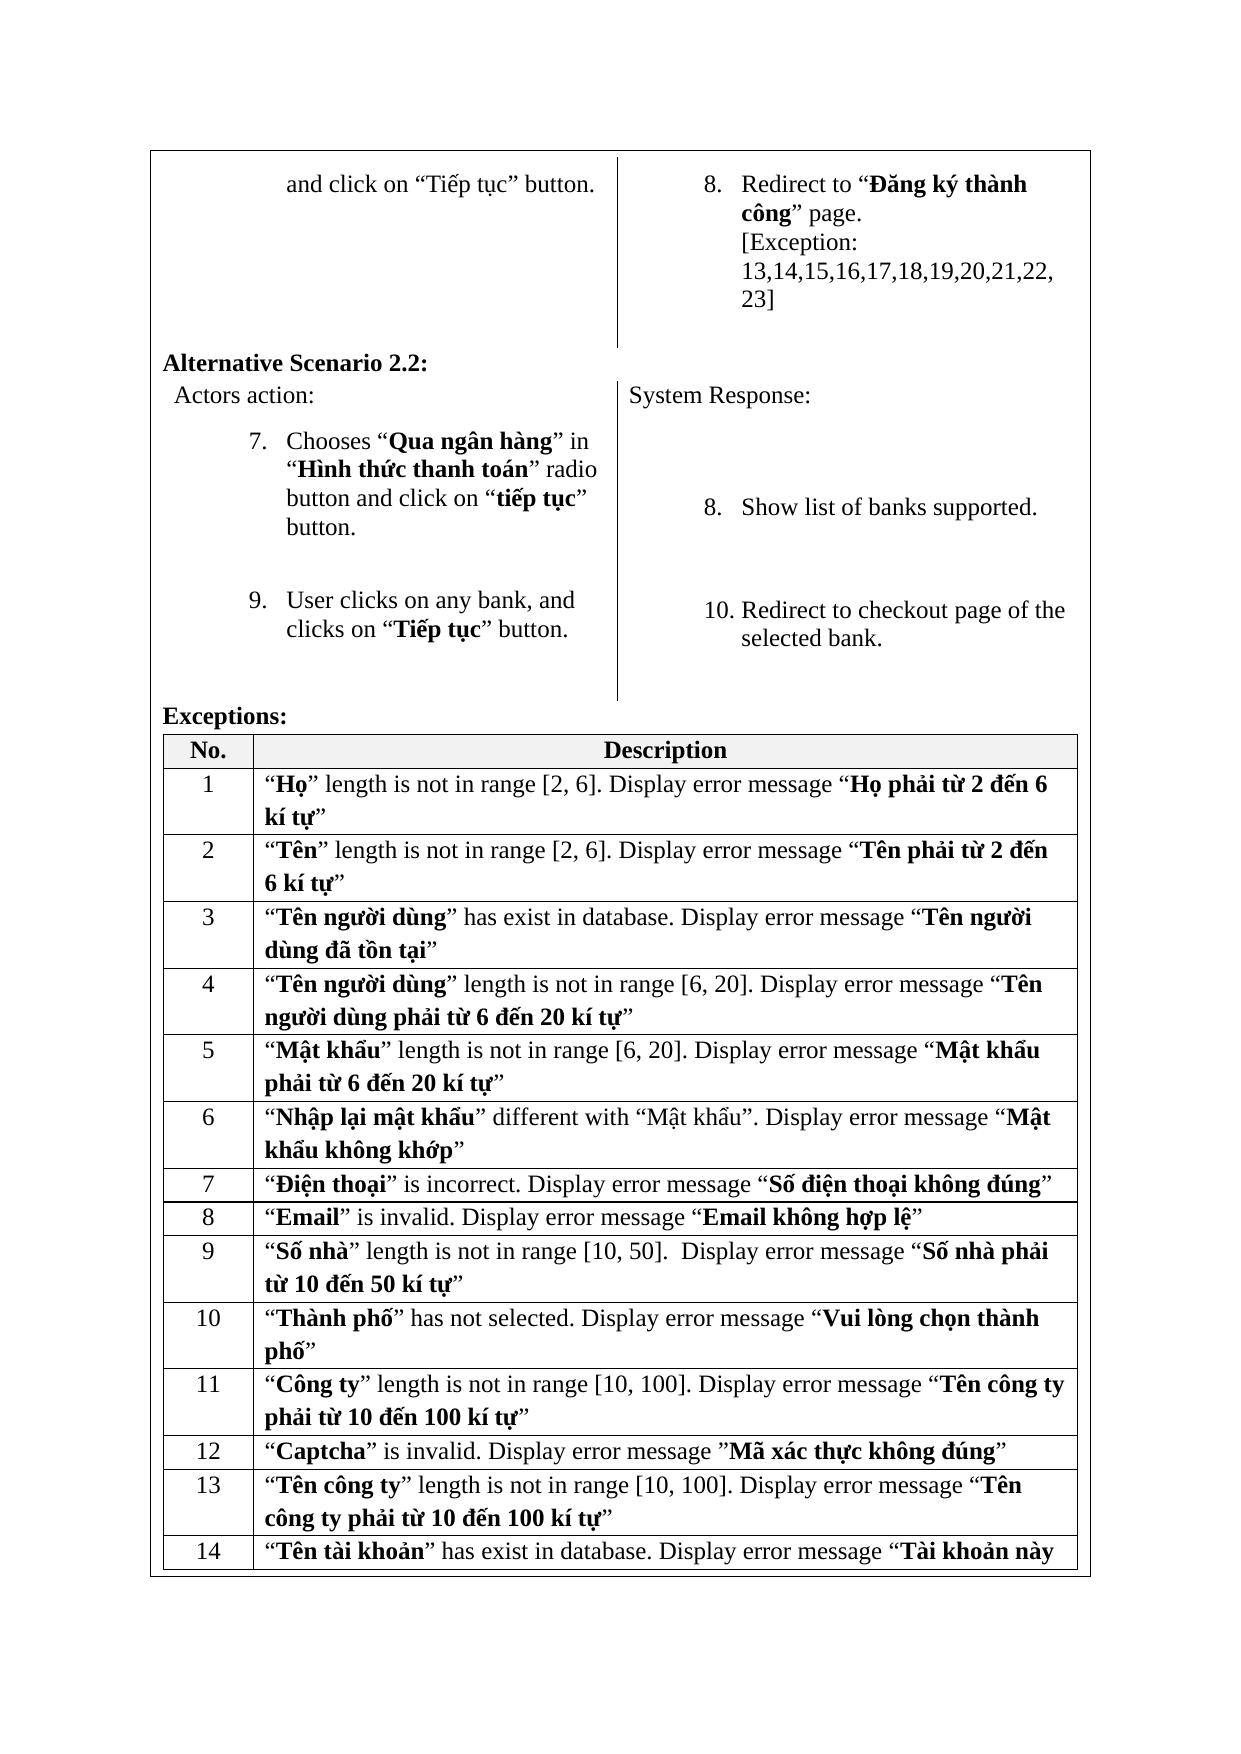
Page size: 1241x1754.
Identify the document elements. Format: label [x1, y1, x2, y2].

table_cell [151, 151, 1090, 1576]
